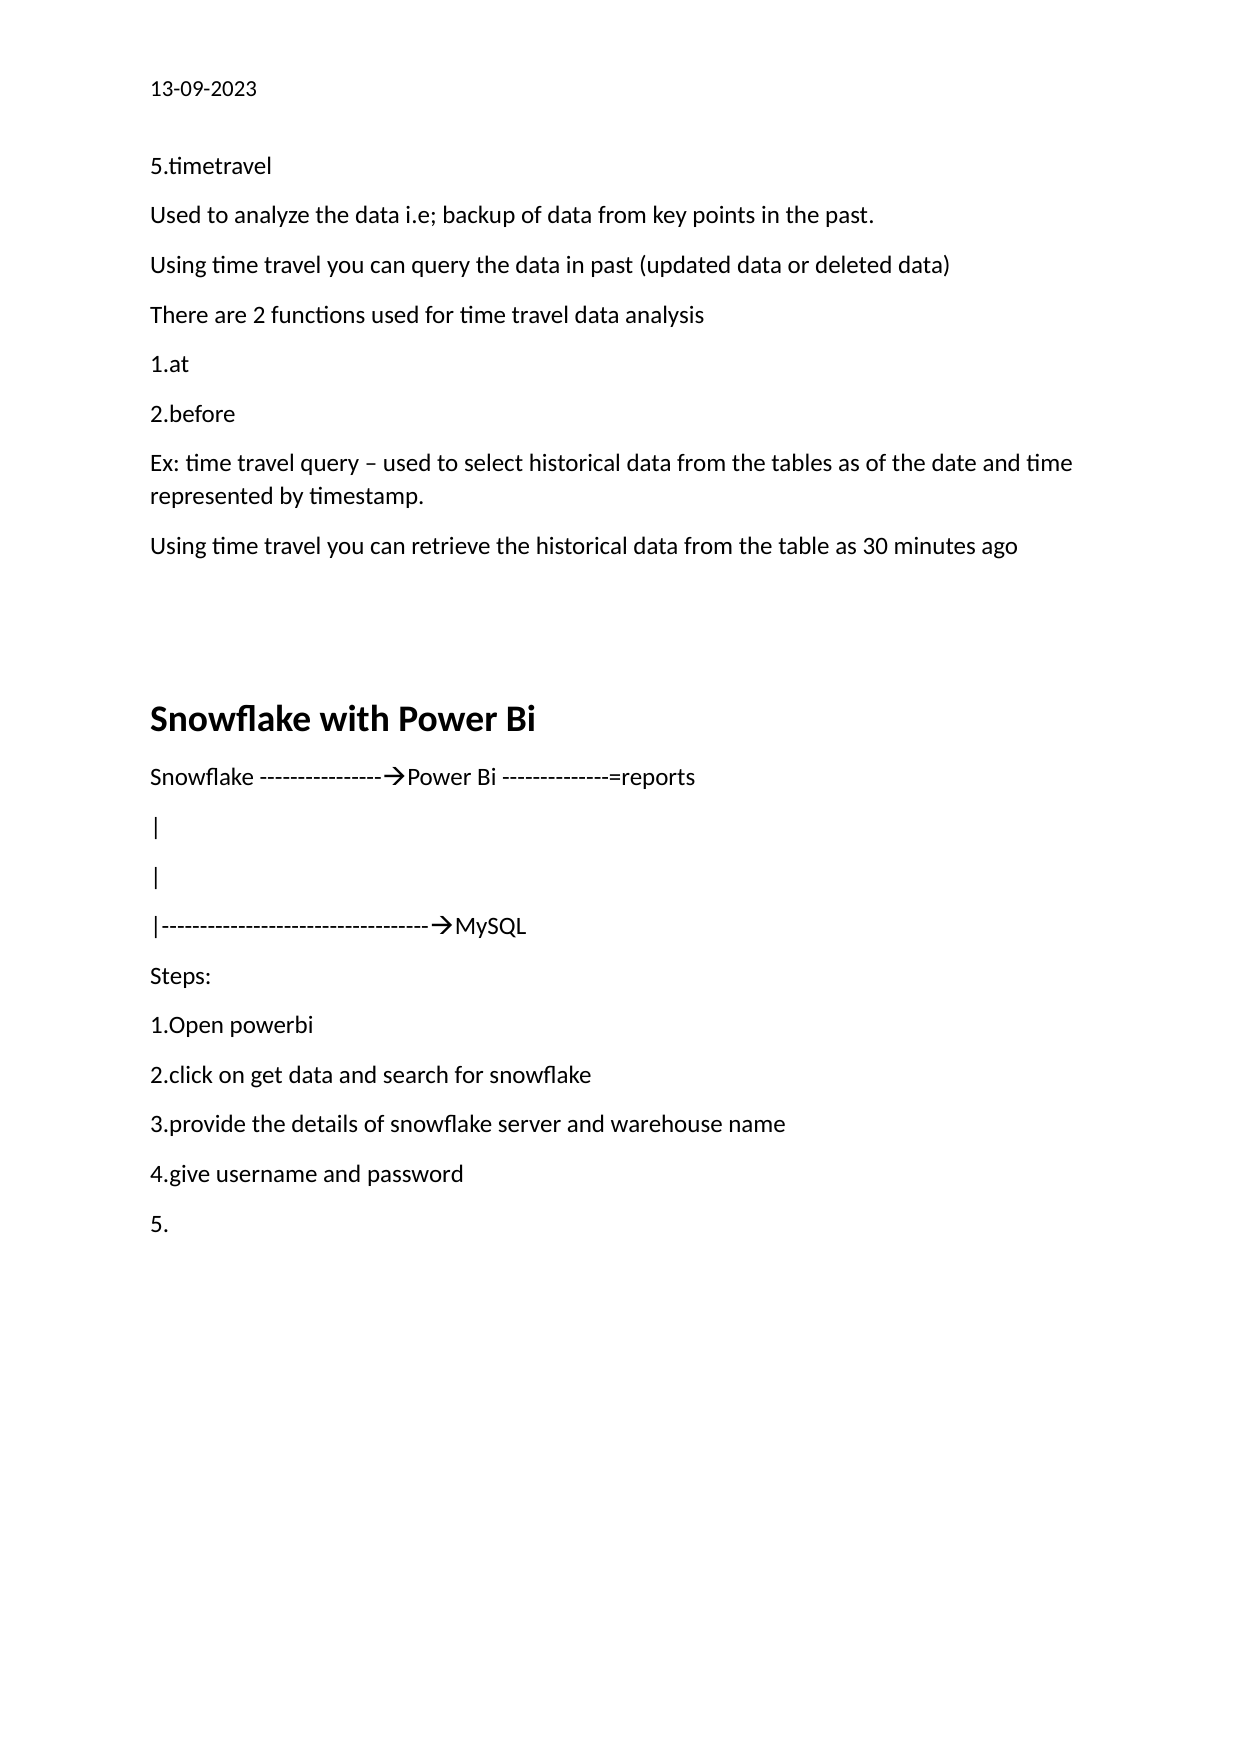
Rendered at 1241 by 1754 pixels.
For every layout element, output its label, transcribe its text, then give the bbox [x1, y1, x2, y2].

text | [150, 811, 1090, 842]
text 1.Open powerbi [150, 1009, 1090, 1040]
text | [150, 861, 1090, 891]
text 2.click on get data and search for snowflake [150, 1059, 1090, 1089]
text |-----------------------------------MySQL [150, 910, 1090, 941]
text 4.give username and password [150, 1158, 1090, 1189]
text 5. [150, 1208, 1090, 1238]
text Snowflake with Power Bi [150, 695, 1090, 741]
text 1.at [150, 348, 1090, 379]
text There are 2 functions used for time travel data analysis [150, 299, 1090, 329]
text Used to analyze the data i.e; backup of data from key points in the past. [150, 199, 1090, 230]
text Using time travel you can retrieve the historical data from the table as 30 minutes ago [150, 530, 1090, 561]
text Steps: [150, 960, 1090, 990]
text 2.before [150, 398, 1090, 428]
text 3.provide the details of snowflake server and warehouse name [150, 1108, 1090, 1139]
text Ex: time travel query – used to select historical data from the tables as of the date and time represented by timestamp. [150, 447, 1090, 511]
text Using time travel you can query the data in past (updated data or deleted data) [150, 249, 1090, 280]
text Snowflake ----------------Power Bi --------------=reports [150, 761, 1090, 792]
text 5.timetravel [150, 150, 1090, 181]
